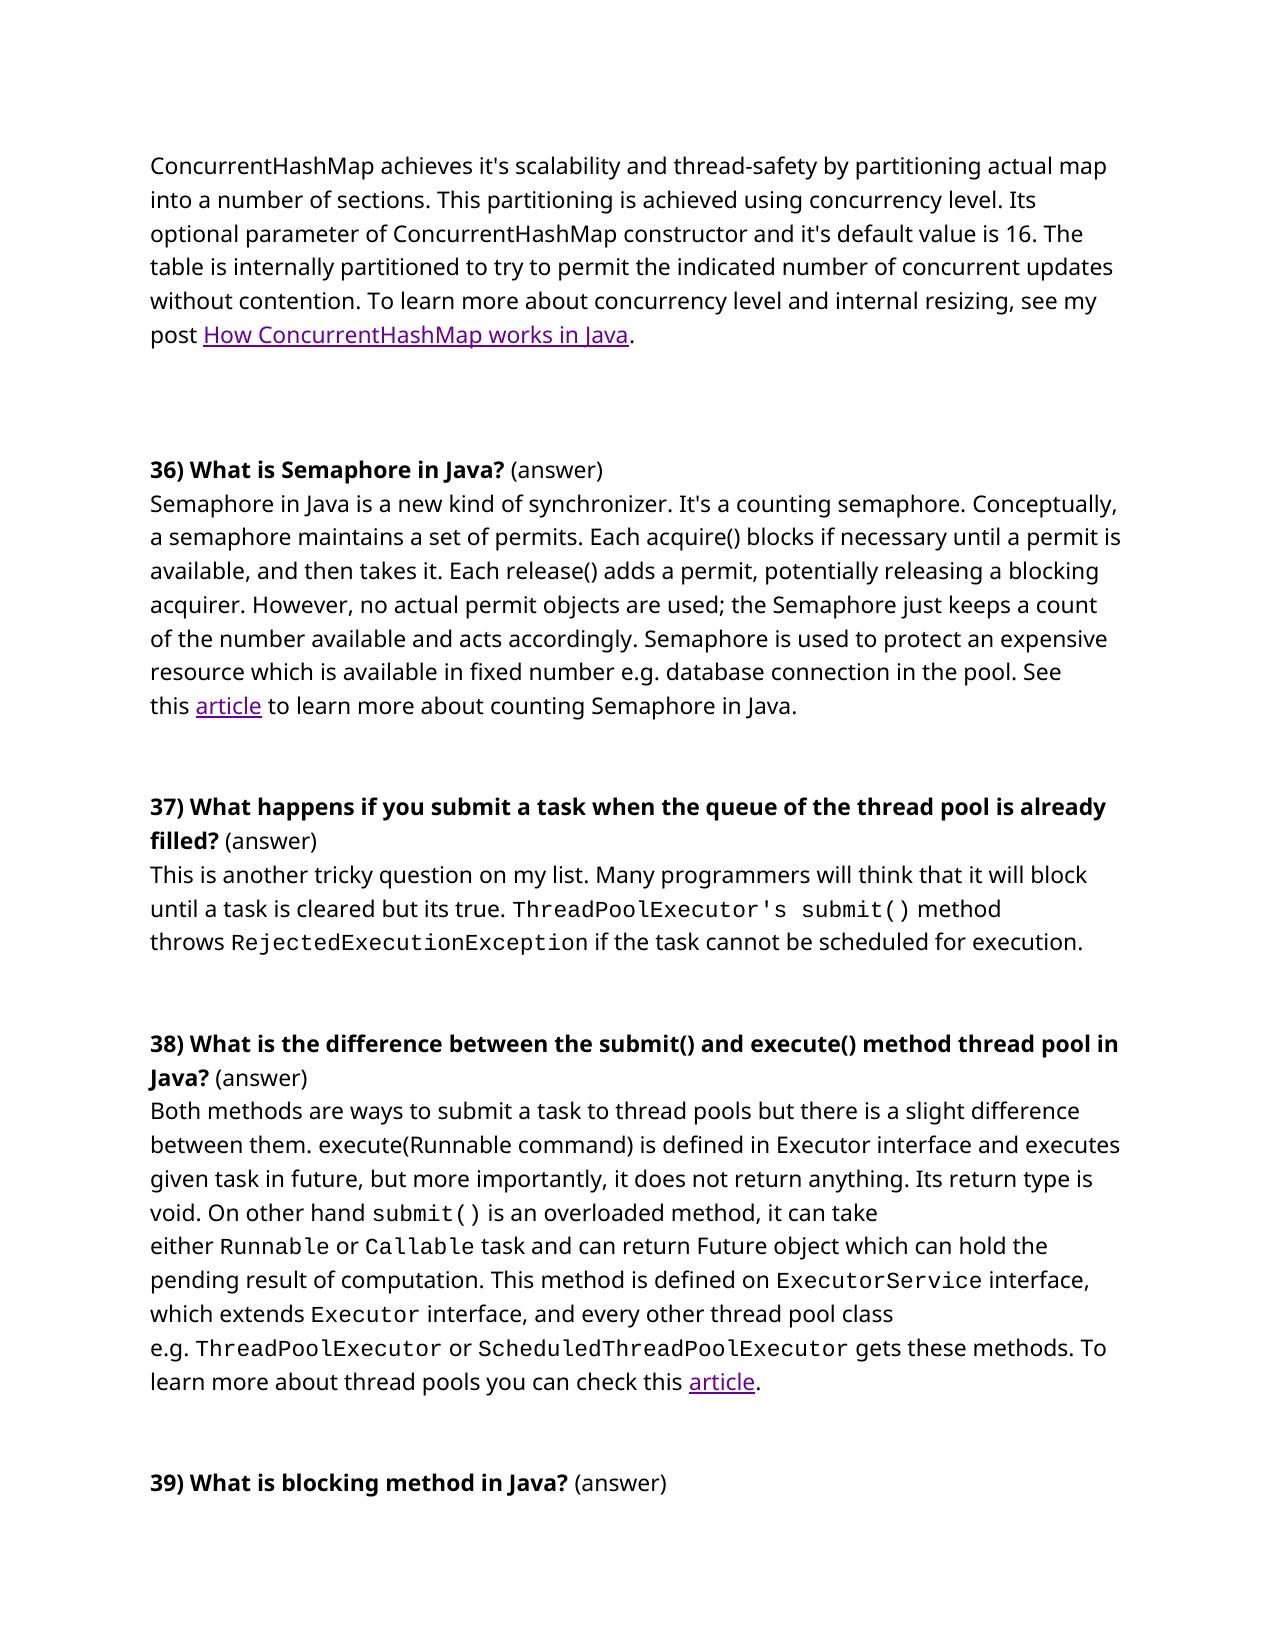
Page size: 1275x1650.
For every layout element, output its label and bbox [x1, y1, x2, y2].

text [150, 150, 1125, 1498]
